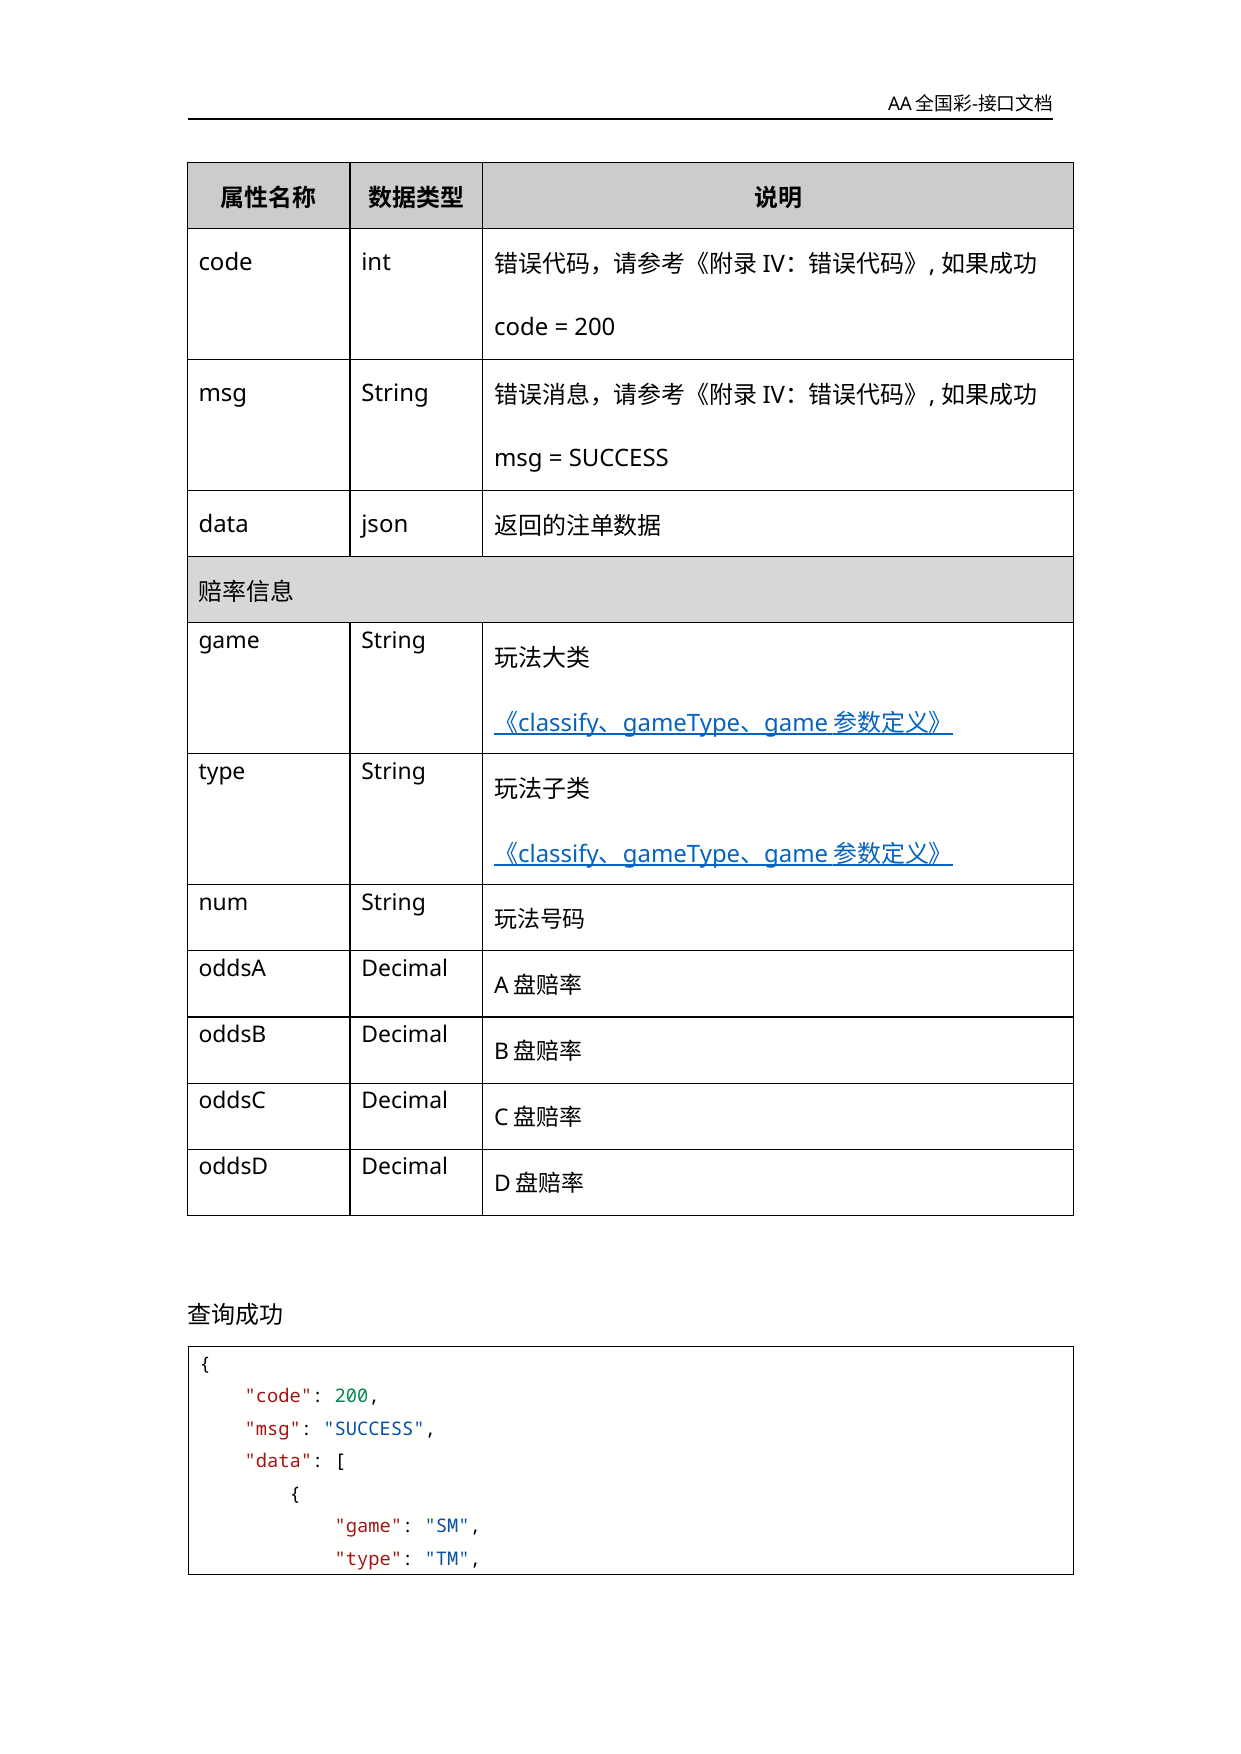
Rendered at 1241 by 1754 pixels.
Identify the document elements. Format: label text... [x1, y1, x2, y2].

table_cell json [351, 491, 482, 556]
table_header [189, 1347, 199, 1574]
table_cell D盘赔率 [483, 1150, 1073, 1214]
table_cell String [351, 360, 482, 490]
table_cell 赔率信息 [188, 557, 1073, 622]
table_cell C盘赔率 [483, 1084, 1073, 1148]
table_cell 错误代码，请参考《附录IV：错误代码》, 如果成功 code = 200 [483, 229, 1073, 359]
table_cell Decimal [351, 1018, 482, 1082]
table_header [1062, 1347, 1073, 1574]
table_cell String [351, 623, 482, 753]
table_cell num [188, 885, 349, 950]
text 查询成功 [187, 1281, 1053, 1346]
table_cell oddsB [188, 1018, 349, 1082]
table_cell oddsD [188, 1150, 349, 1214]
table_cell msg [188, 360, 349, 490]
table_cell oddsC [188, 1084, 349, 1148]
table_cell type [188, 754, 349, 884]
table_cell 玩法大类 《classify、gameType、game参数定义》 [483, 623, 1073, 753]
table_header 数据类型 [351, 163, 482, 228]
table_cell Decimal [351, 1150, 482, 1214]
table_cell B盘赔率 [483, 1018, 1073, 1082]
table_cell 返回的注单数据 [483, 491, 1073, 556]
table_cell Decimal [351, 1084, 482, 1148]
table_cell String [351, 754, 482, 884]
table_cell 玩法子类 《classify、gameType、game参数定义》 [483, 754, 1073, 884]
table_header 说明 [483, 163, 1073, 228]
table_cell oddsA [188, 951, 349, 1016]
table_cell code [188, 229, 349, 359]
table_cell 错误消息，请参考《附录IV：错误代码》, 如果成功msg = SUCCESS [483, 360, 1073, 490]
table_header 属性名称 [188, 163, 349, 228]
table_cell data [188, 491, 349, 556]
table_cell String [351, 885, 482, 950]
table_cell A盘赔率 [483, 951, 1073, 1016]
table_cell int [351, 229, 482, 359]
table_cell 玩法号码 [483, 885, 1073, 950]
table_cell game [188, 623, 349, 753]
table_cell Decimal [351, 951, 482, 1016]
